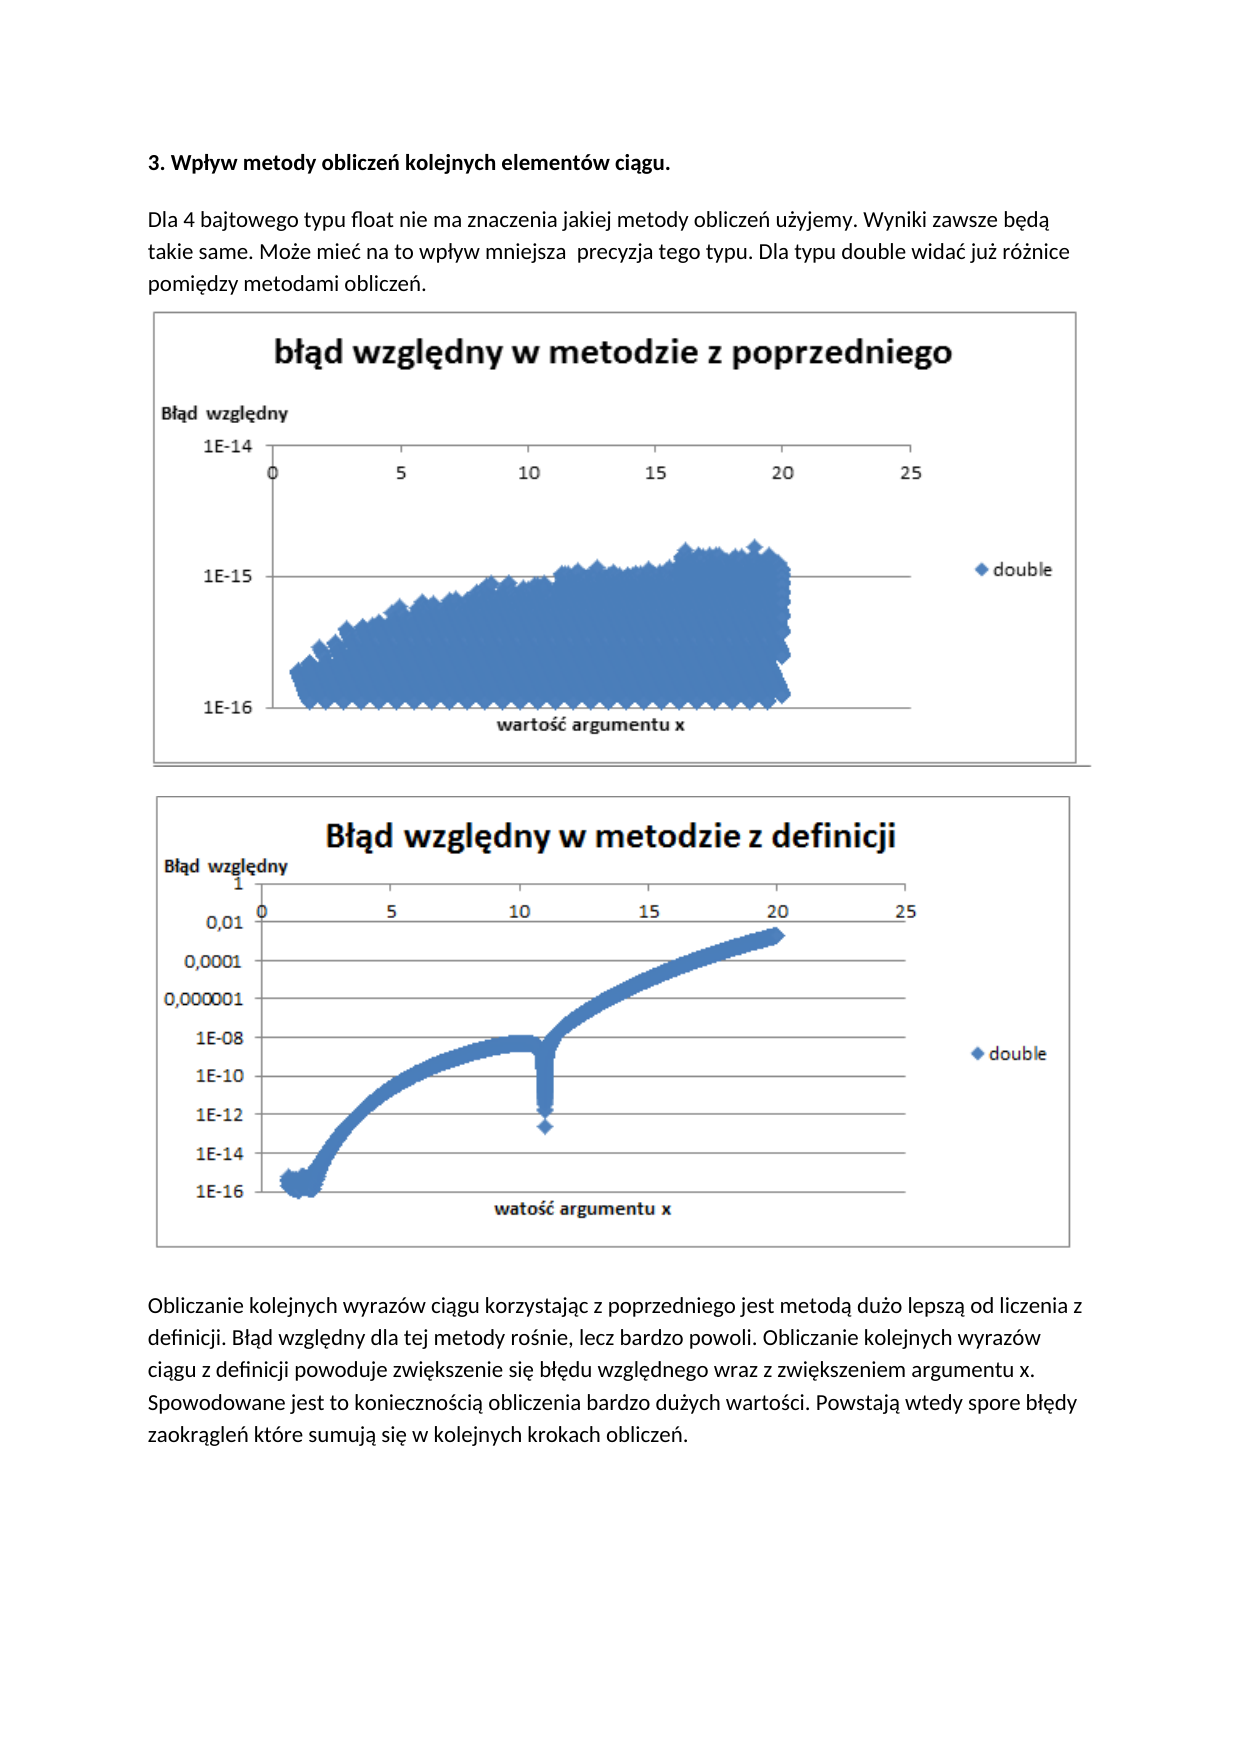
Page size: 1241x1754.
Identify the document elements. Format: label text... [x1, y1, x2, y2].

picture [147, 301, 1093, 767]
picture [147, 796, 1083, 1262]
text Obliczanie kolejnych wyrazów ciągu korzystając z poprzedniego jest metodą dużo lepszą od liczenia z definicji. Błąd względny dla tej metody rośnie, lecz bardzo powoli. Obliczanie kolejnych wyrazów ciągu z definicji powoduje zwiększenie się błędu względnego wraz z zwiększeniem argumentu x. Spowodowane jest to koniecznością obliczenia bardzo dużych wartości. Powstają wtedy spore błędy zaokrągleń które sumują się w kolejnych krokach obliczeń. [148, 1291, 1093, 1448]
text Dla 4 bajtowego typu float nie ma znaczenia jakiej metody obliczeń użyjemy. Wyniki zawsze będą takie same. Może mieć na to wpływ mniejsza precyzja tego typu. Dla typu double widać już różnice pomiędzy metodami obliczeń. [148, 205, 1093, 301]
text 3. Wpływ metody obliczeń kolejnych elementów ciągu. [148, 148, 1093, 176]
